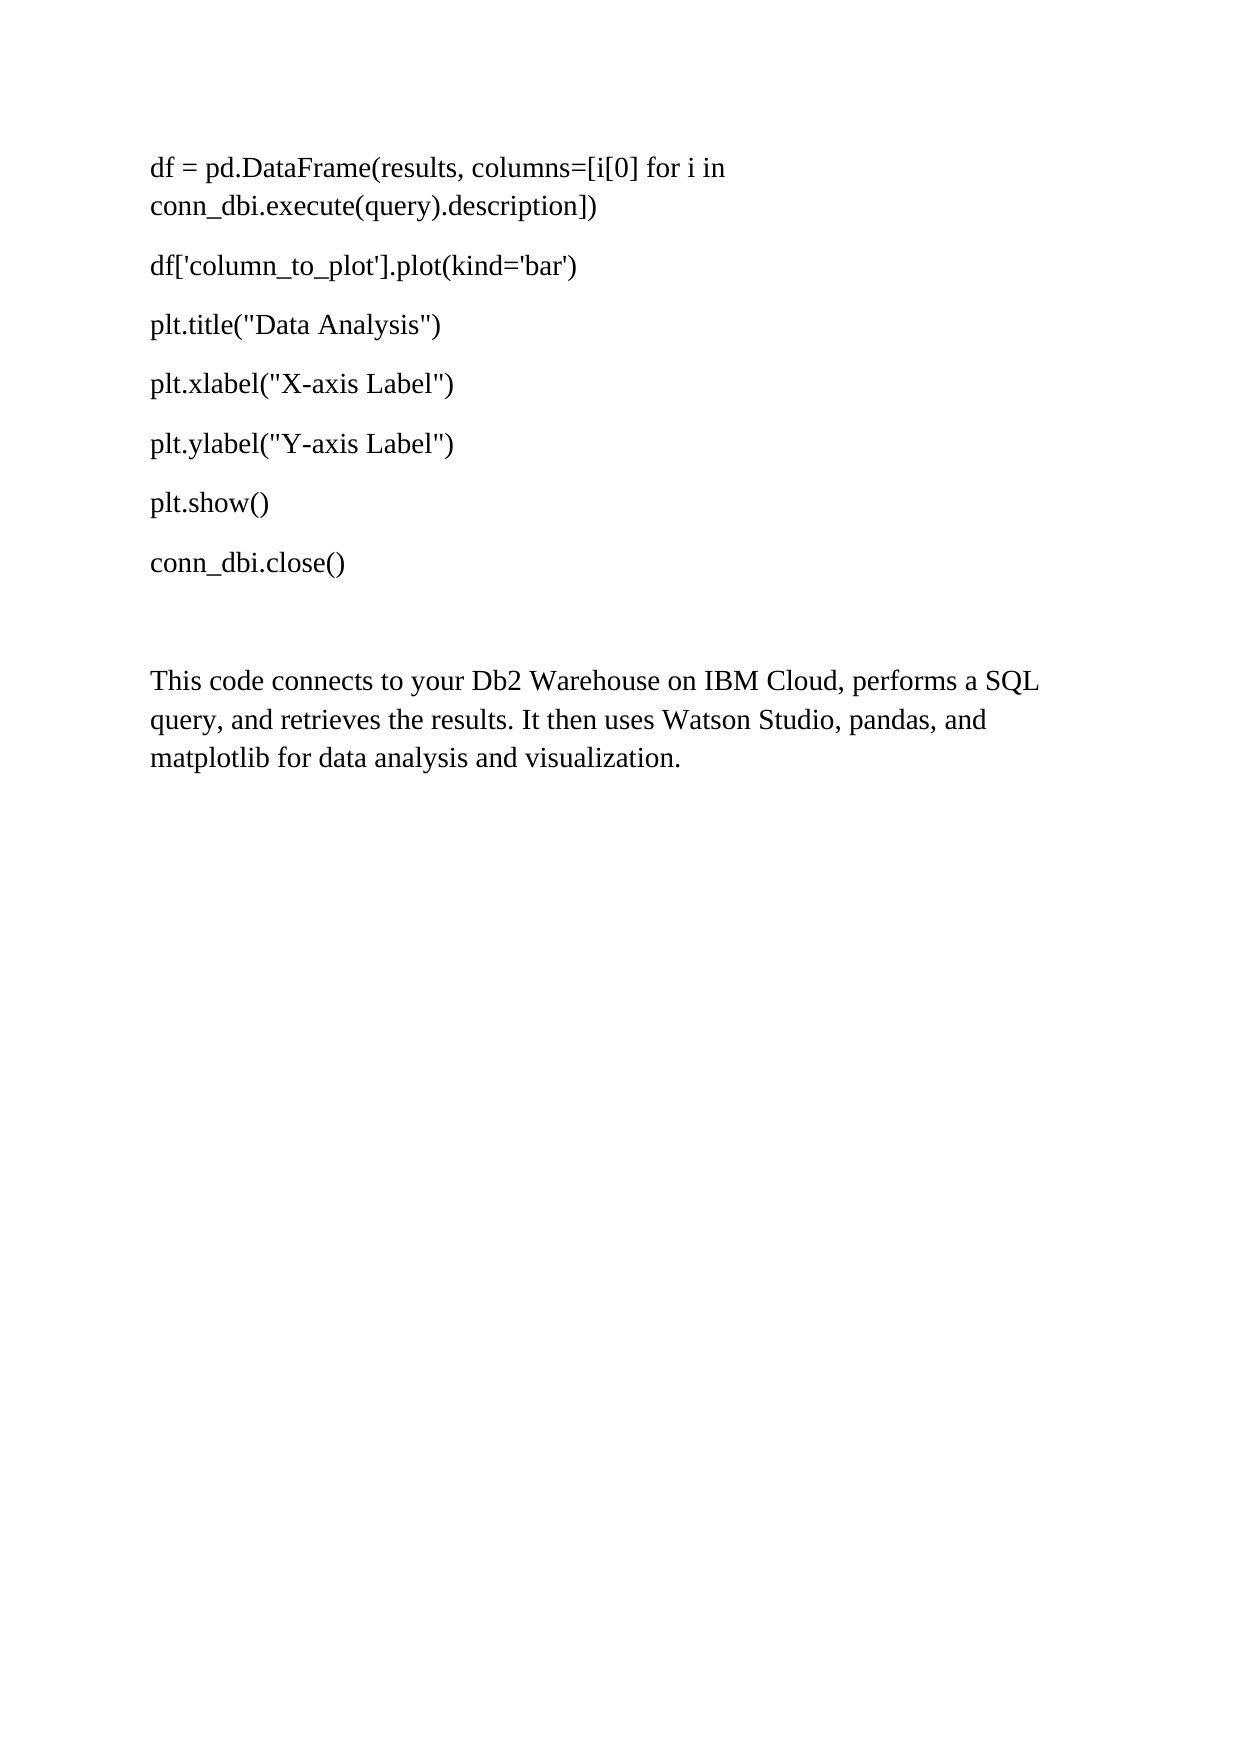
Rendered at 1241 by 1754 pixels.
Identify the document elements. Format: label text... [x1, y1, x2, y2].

text df = pd.DataFrame(results, columns=[i[0] for i in conn_dbi.execute(query).description]) [150, 150, 1090, 222]
text plt.xlabel("X-axis Label") [150, 367, 1090, 400]
text plt.show() [150, 485, 1090, 519]
text plt.title("Data Analysis") [150, 307, 1090, 341]
text plt.ylabel("Y-axis Label") [150, 426, 1090, 459]
text This code connects to your Db2 Warehouse on IBM Cloud, performs a SQL query, and retrieves the results. It then uses Watson Studio, pandas, and matplotlib for data analysis and visualization. [150, 663, 1090, 774]
text conn_dbi.close() [150, 545, 1090, 578]
text df['column_to_plot'].plot(kind='bar') [150, 248, 1090, 281]
